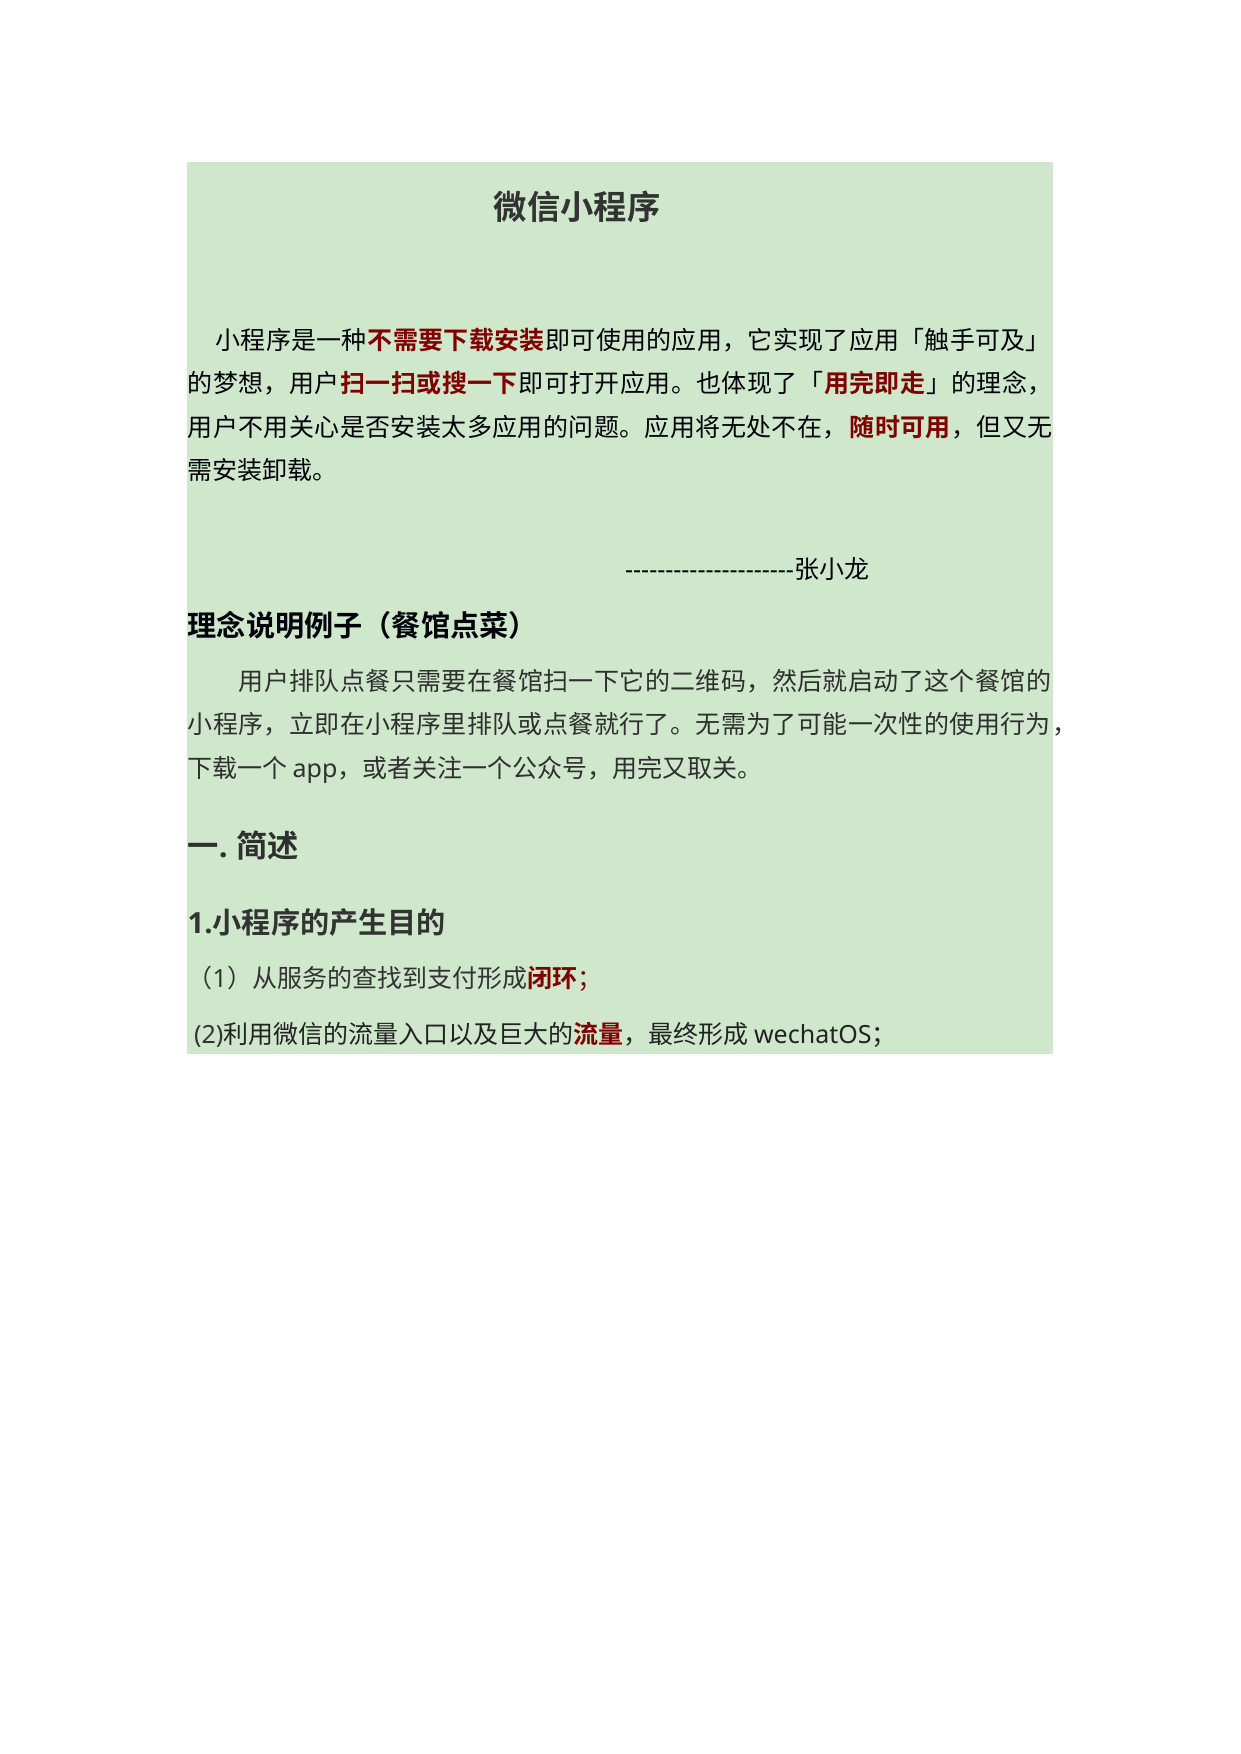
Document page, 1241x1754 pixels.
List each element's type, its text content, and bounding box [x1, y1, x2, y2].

text （1）从服务的查找到支付形成闭环； [187, 955, 1053, 999]
text 微信小程序 [187, 162, 1053, 249]
text 小程序是一种不需要下载安装即可使用的应用，它实现了应用「触手可及」的梦想，用户扫一扫或搜一下即可打开应用。也体现了「用完即走」的理念，用户不用关心是否安装太多应用的问题。应用将无处不在，随时可用，但又无需安装卸载。 [187, 317, 1053, 490]
text 理念说明例子（餐馆点菜） [187, 602, 1053, 645]
text 用户排队点餐只需要在餐馆扫一下它的二维码，然后就启动了这个餐馆的小程序，立即在小程序里排队或点餐就行了。无需为了可能一次性的使用行为，下载一个app，或者关注一个公众号，用完又取关。 [187, 658, 1053, 788]
text 一. 简述 [187, 800, 1053, 887]
text 1.小程序的产生目的 [187, 899, 1053, 943]
text (2)利用微信的流量入口以及巨大的流量，最终形成 wechatOS； [187, 1011, 1053, 1054]
text ---------------------张小龙 [187, 503, 1053, 589]
